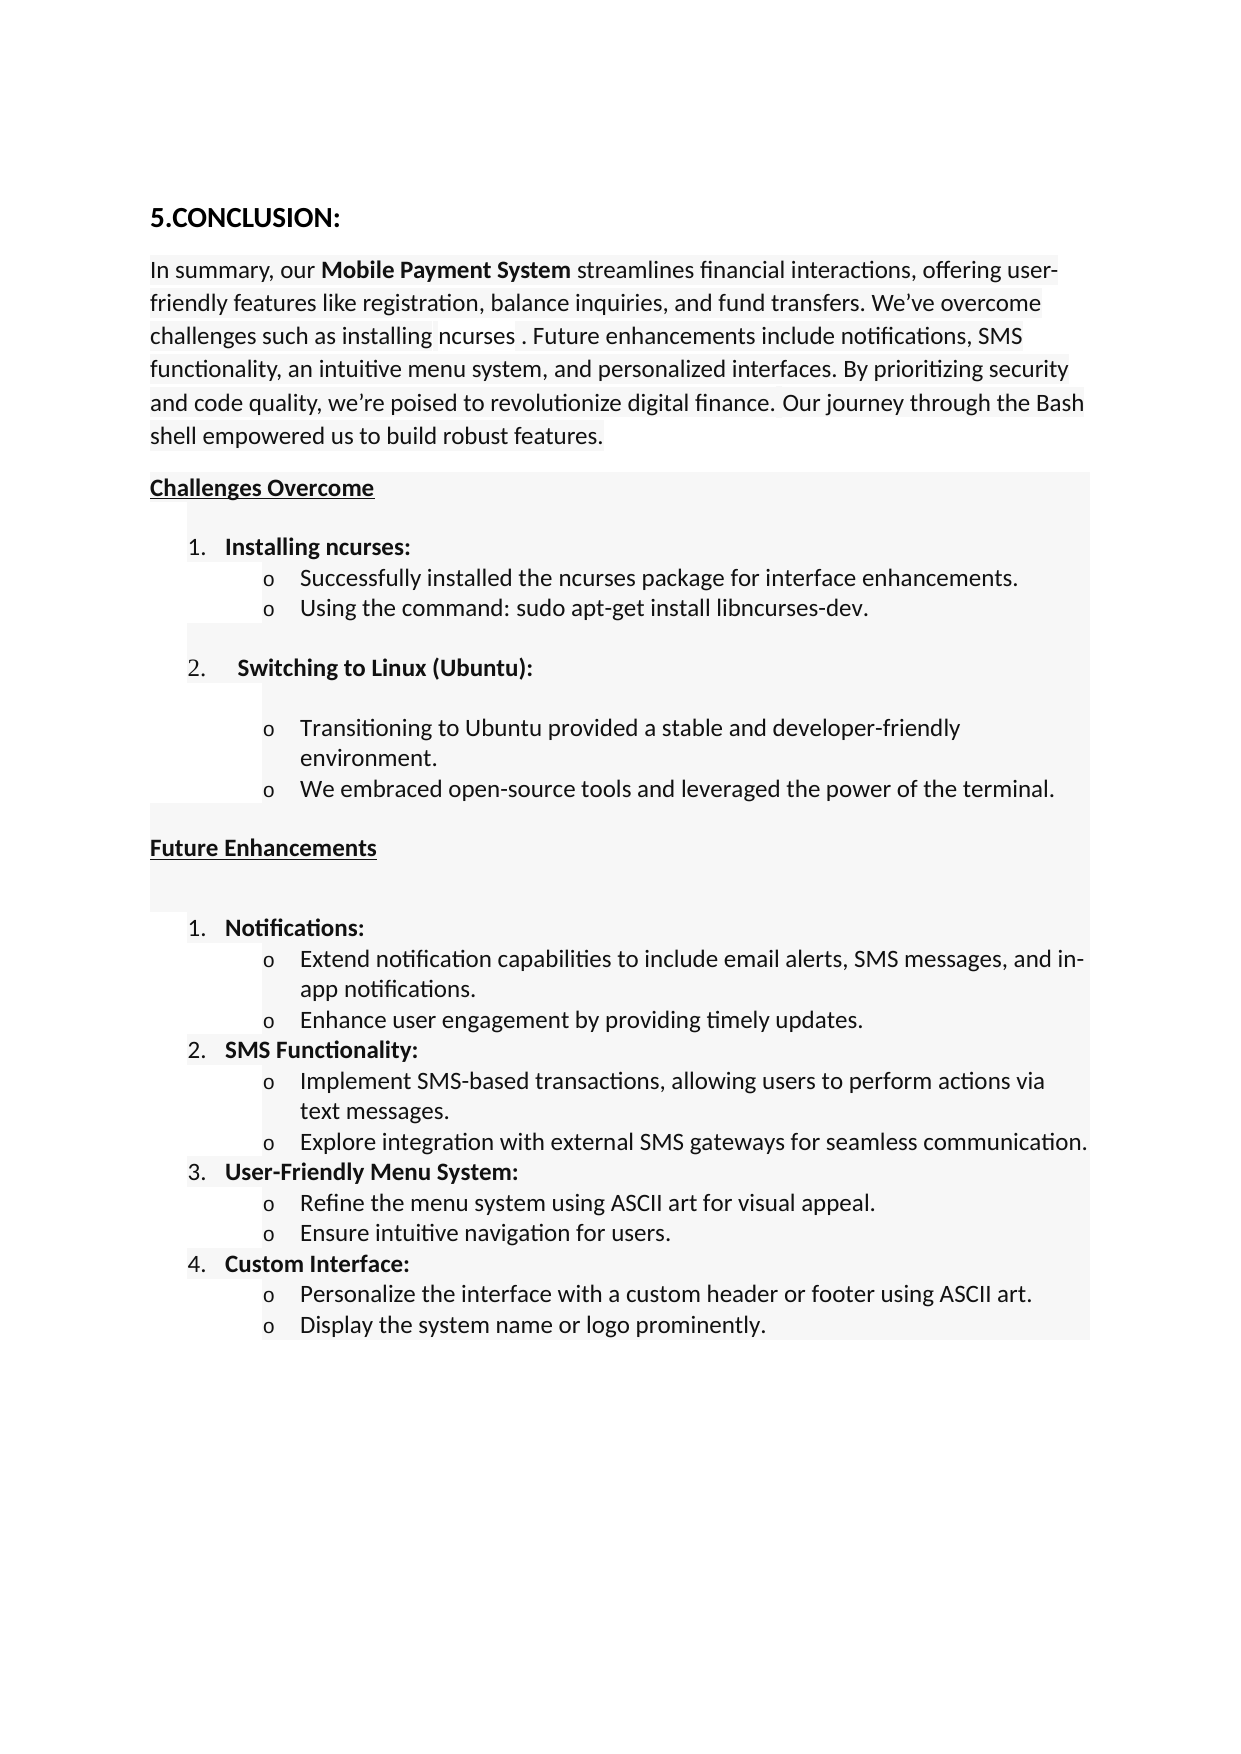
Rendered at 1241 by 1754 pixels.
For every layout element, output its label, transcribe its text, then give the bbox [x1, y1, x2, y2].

list Notifications: [187, 912, 1090, 943]
list Enhance user engagement by providing timely updates. [262, 1004, 1090, 1034]
list Ensure intuitive navigation for users. [262, 1218, 1090, 1248]
list Successfully installed the ncurses package for interface enhancements. [262, 562, 1090, 592]
list We embraced open-source tools and leveraged the power of the terminal. [262, 773, 1090, 803]
list Display the system name or logo prominently. [262, 1309, 1090, 1340]
text Challenges Overcome [150, 472, 1090, 502]
list Explore integration with external SMS gateways for seamless communication. [262, 1126, 1090, 1157]
list Implement SMS-based transactions, allowing users to perform actions via text messages. [262, 1065, 1090, 1126]
list Personalize the interface with a custom header or footer using ASCII art. [262, 1279, 1090, 1309]
list Using the command: sudo apt-get install libncurses-dev. [262, 592, 1090, 623]
list Custom Interface: [187, 1248, 1090, 1279]
text In summary, our Mobile Payment System streamlines financial interactions, offering user-friendly features like registration, balance inquiries, and fund transfers. We’ve overcome challenges such as installing ncurses . Future enhancements include notifications, SMS functionality, an intuitive menu system, and personalized interfaces. By prioritizing security and code quality, we’re poised to revolutionize digital finance. Our journey through the Bash shell empowered us to build robust features. [150, 255, 1090, 451]
text 2. Switching to Linux (Ubuntu): [187, 652, 1090, 683]
list User-Friendly Menu System: [187, 1157, 1090, 1187]
list Refine the menu system using ASCII art for visual appeal. [262, 1187, 1090, 1218]
list SMS Functionality: [187, 1034, 1090, 1065]
list Transitioning to Ubuntu provided a stable and developer-friendly environment. [262, 712, 1090, 773]
text Future Enhancements [150, 833, 1090, 863]
list Installing ncurses: [187, 531, 1090, 562]
list Extend notification capabilities to include email alerts, SMS messages, and in-app notifications. [262, 943, 1090, 1004]
text 5.CONCLUSION: [150, 199, 1090, 235]
